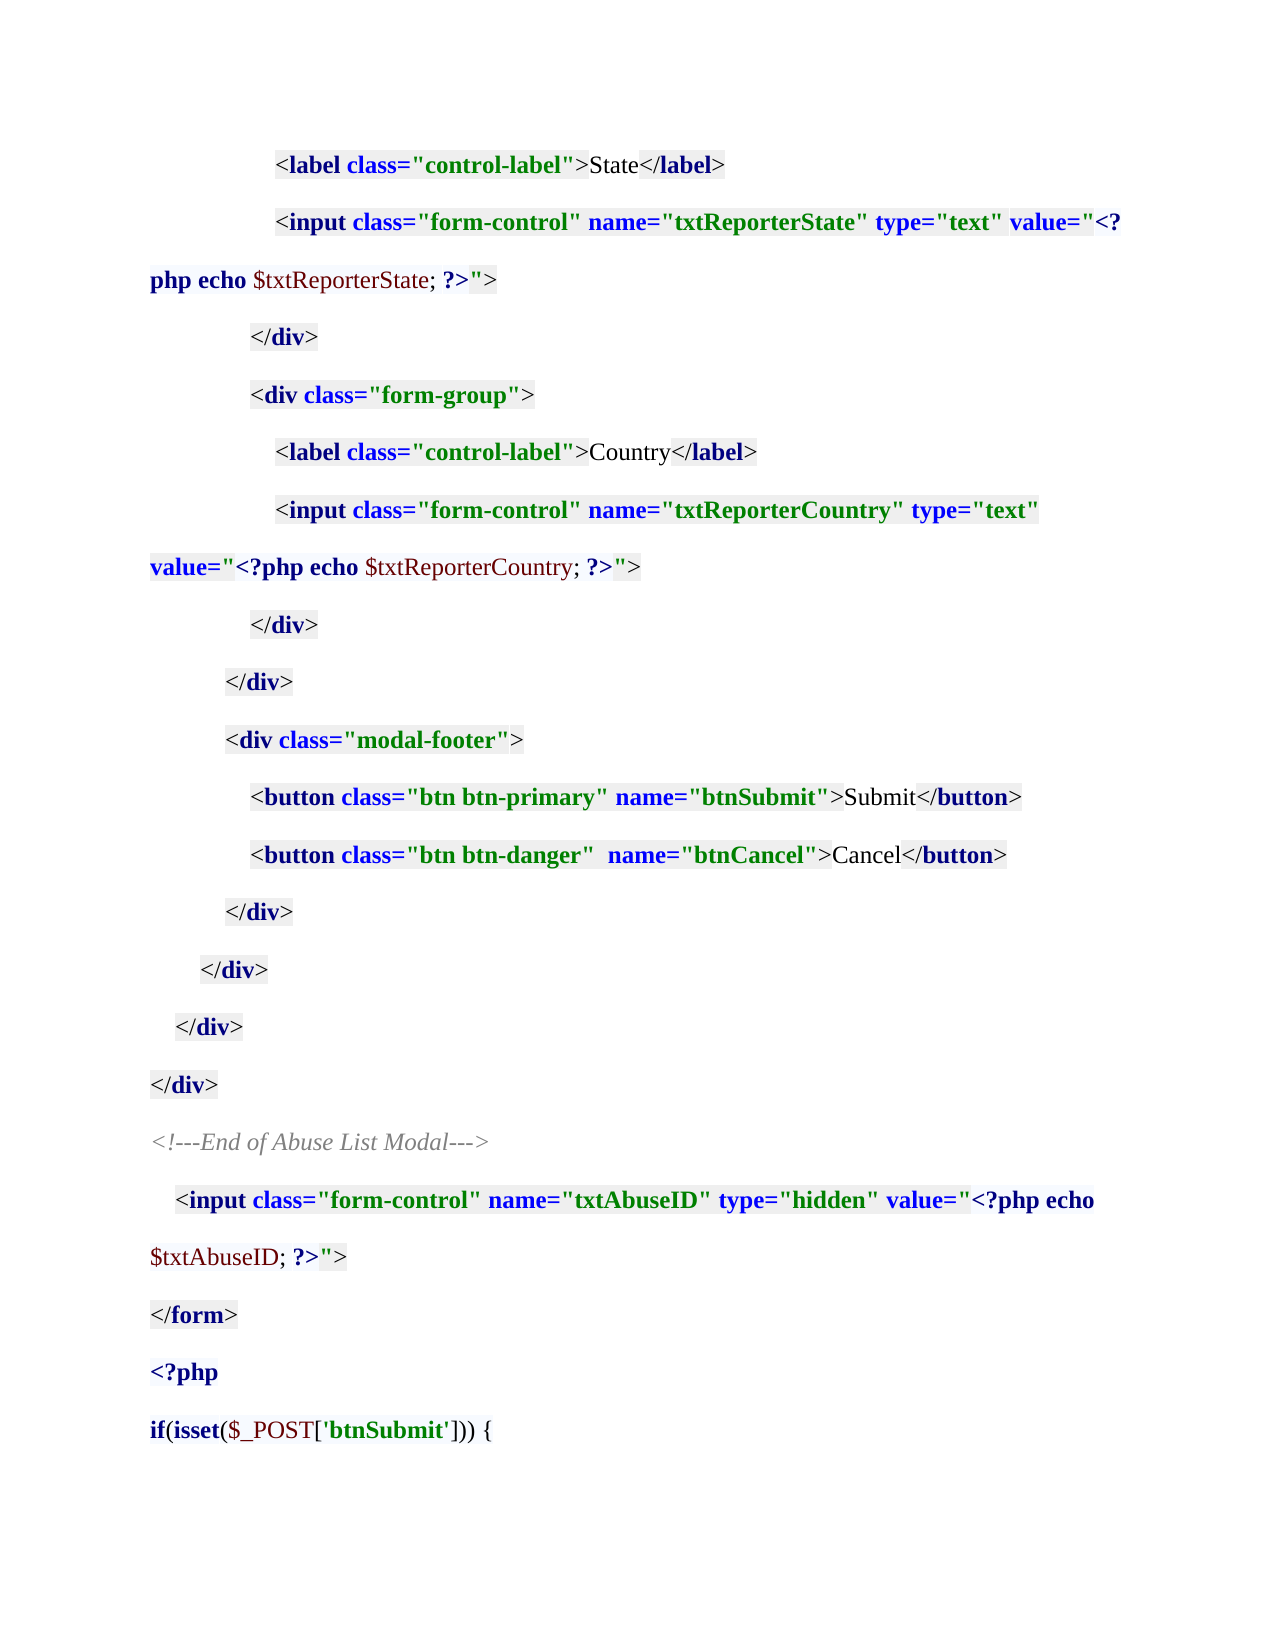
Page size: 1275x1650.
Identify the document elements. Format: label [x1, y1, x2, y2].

text [150, 150, 1125, 1444]
